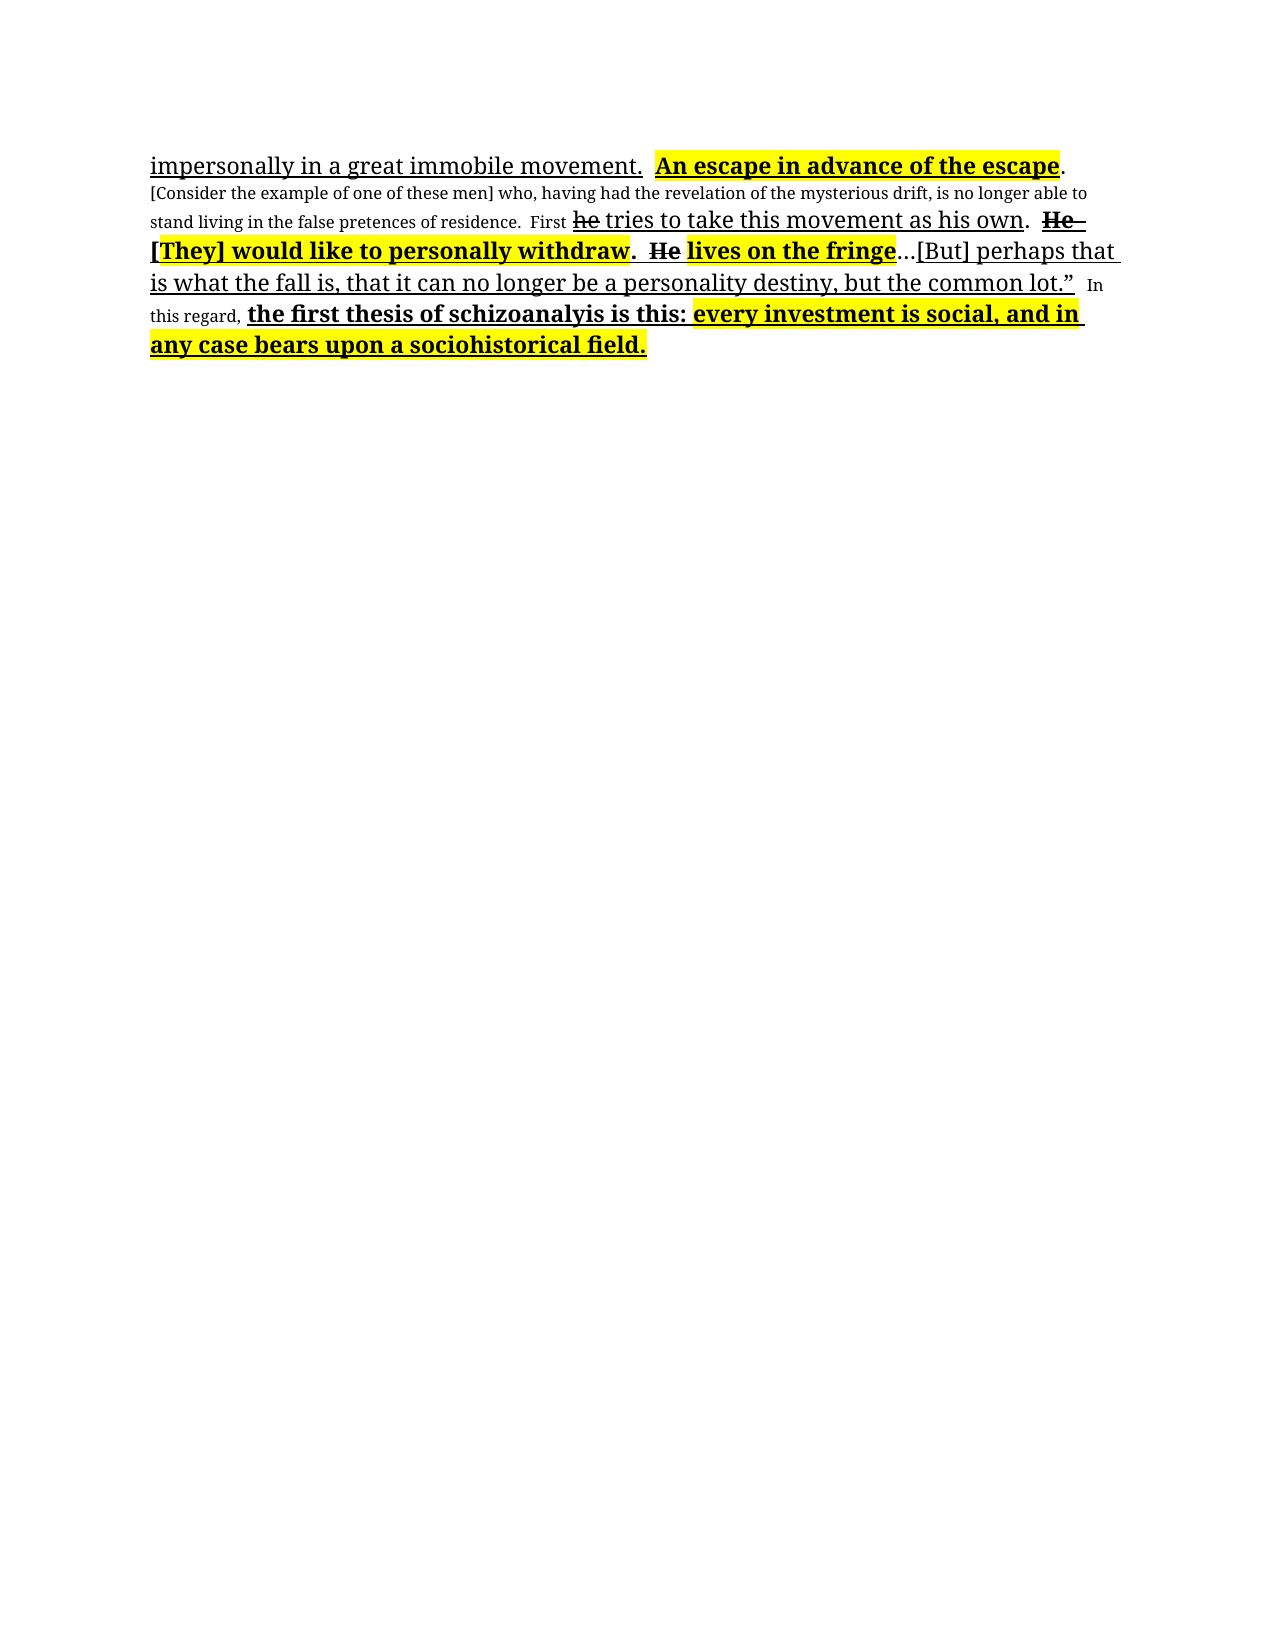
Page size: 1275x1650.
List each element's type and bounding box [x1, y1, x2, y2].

text [150, 150, 1125, 360]
